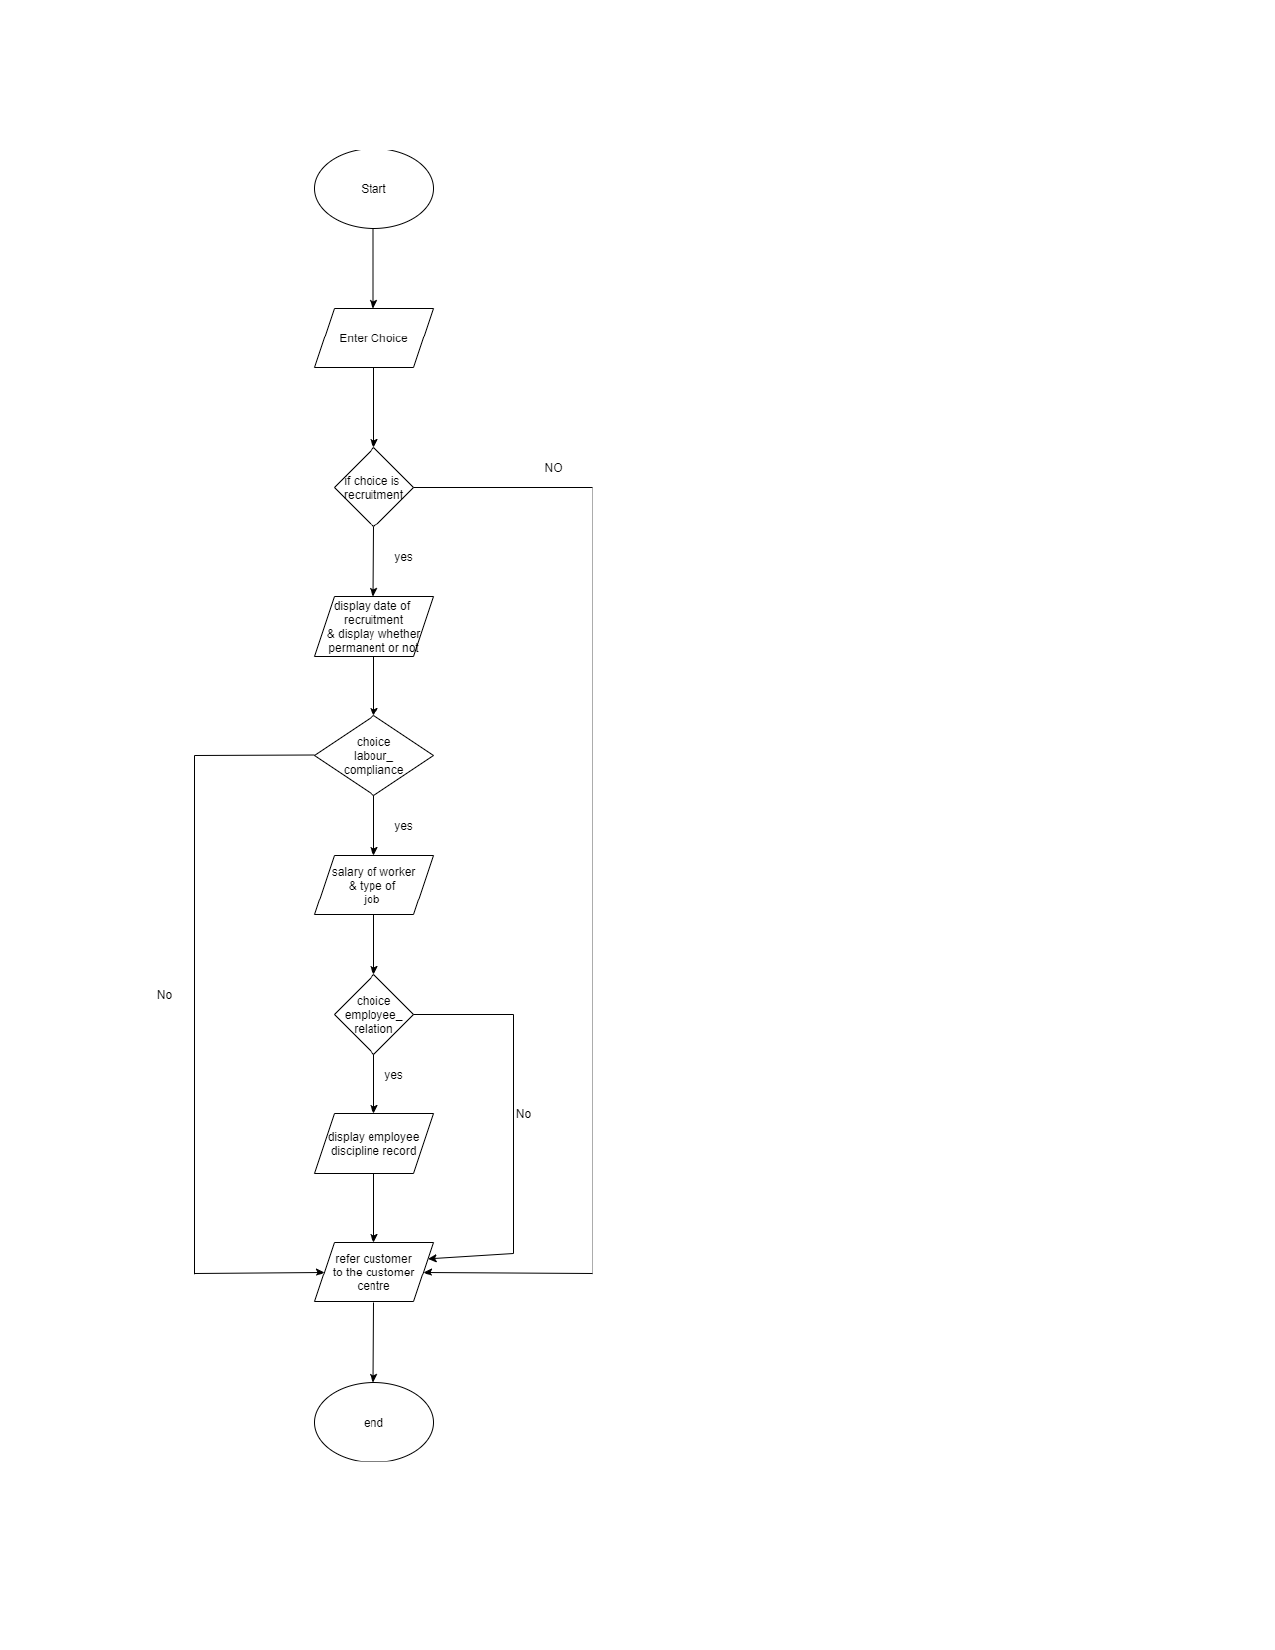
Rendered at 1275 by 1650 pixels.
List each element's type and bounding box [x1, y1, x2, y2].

picture [150, 150, 593, 1462]
